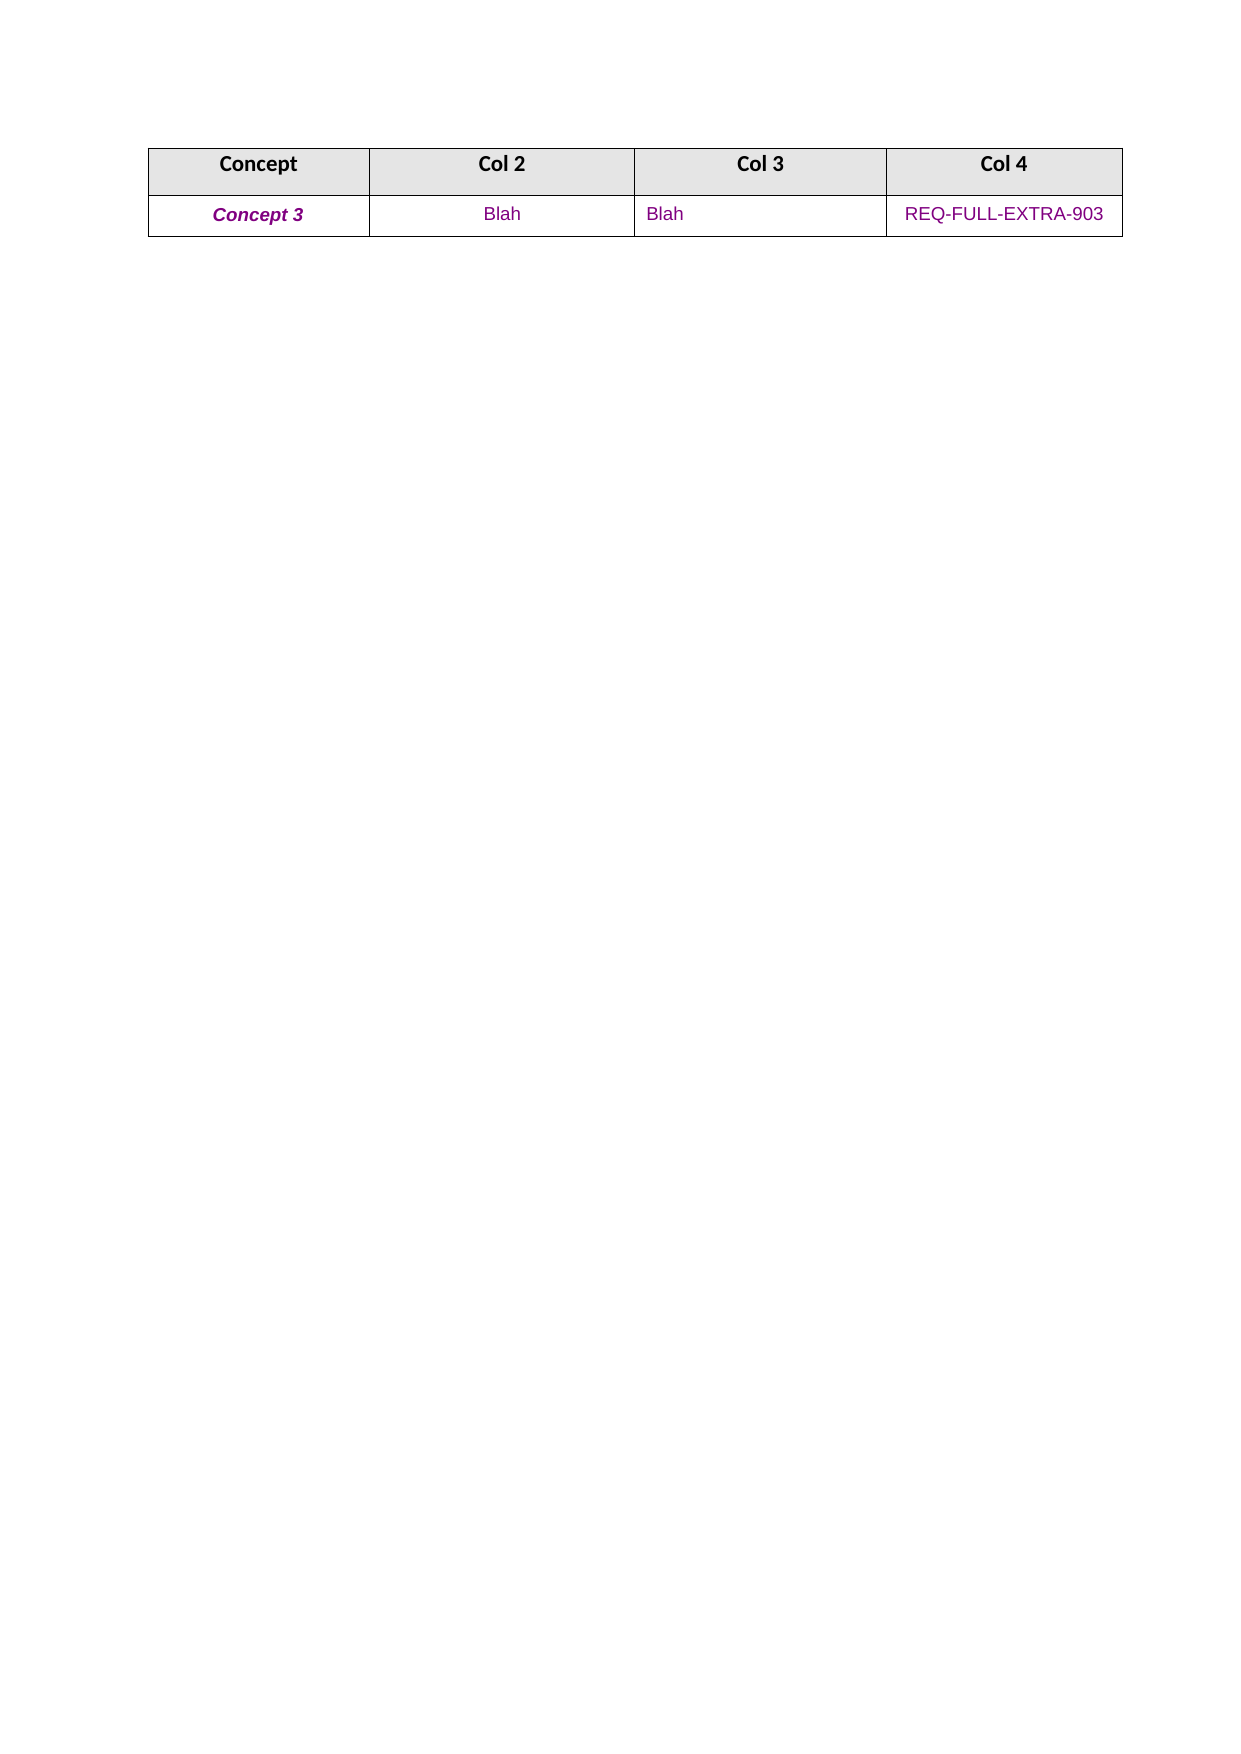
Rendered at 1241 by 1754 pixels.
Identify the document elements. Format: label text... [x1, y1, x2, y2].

table_cell Concept 3 [149, 196, 369, 236]
table_header Col 3 [635, 149, 886, 195]
table_cell REQ-FULL-EXTRA-903 [887, 196, 1122, 236]
table_header Col 2 [370, 149, 634, 195]
table_cell Blah [635, 196, 886, 236]
table_cell Blah [370, 196, 634, 236]
table_header Col 4 [887, 149, 1122, 195]
table_header Concept [149, 149, 369, 195]
